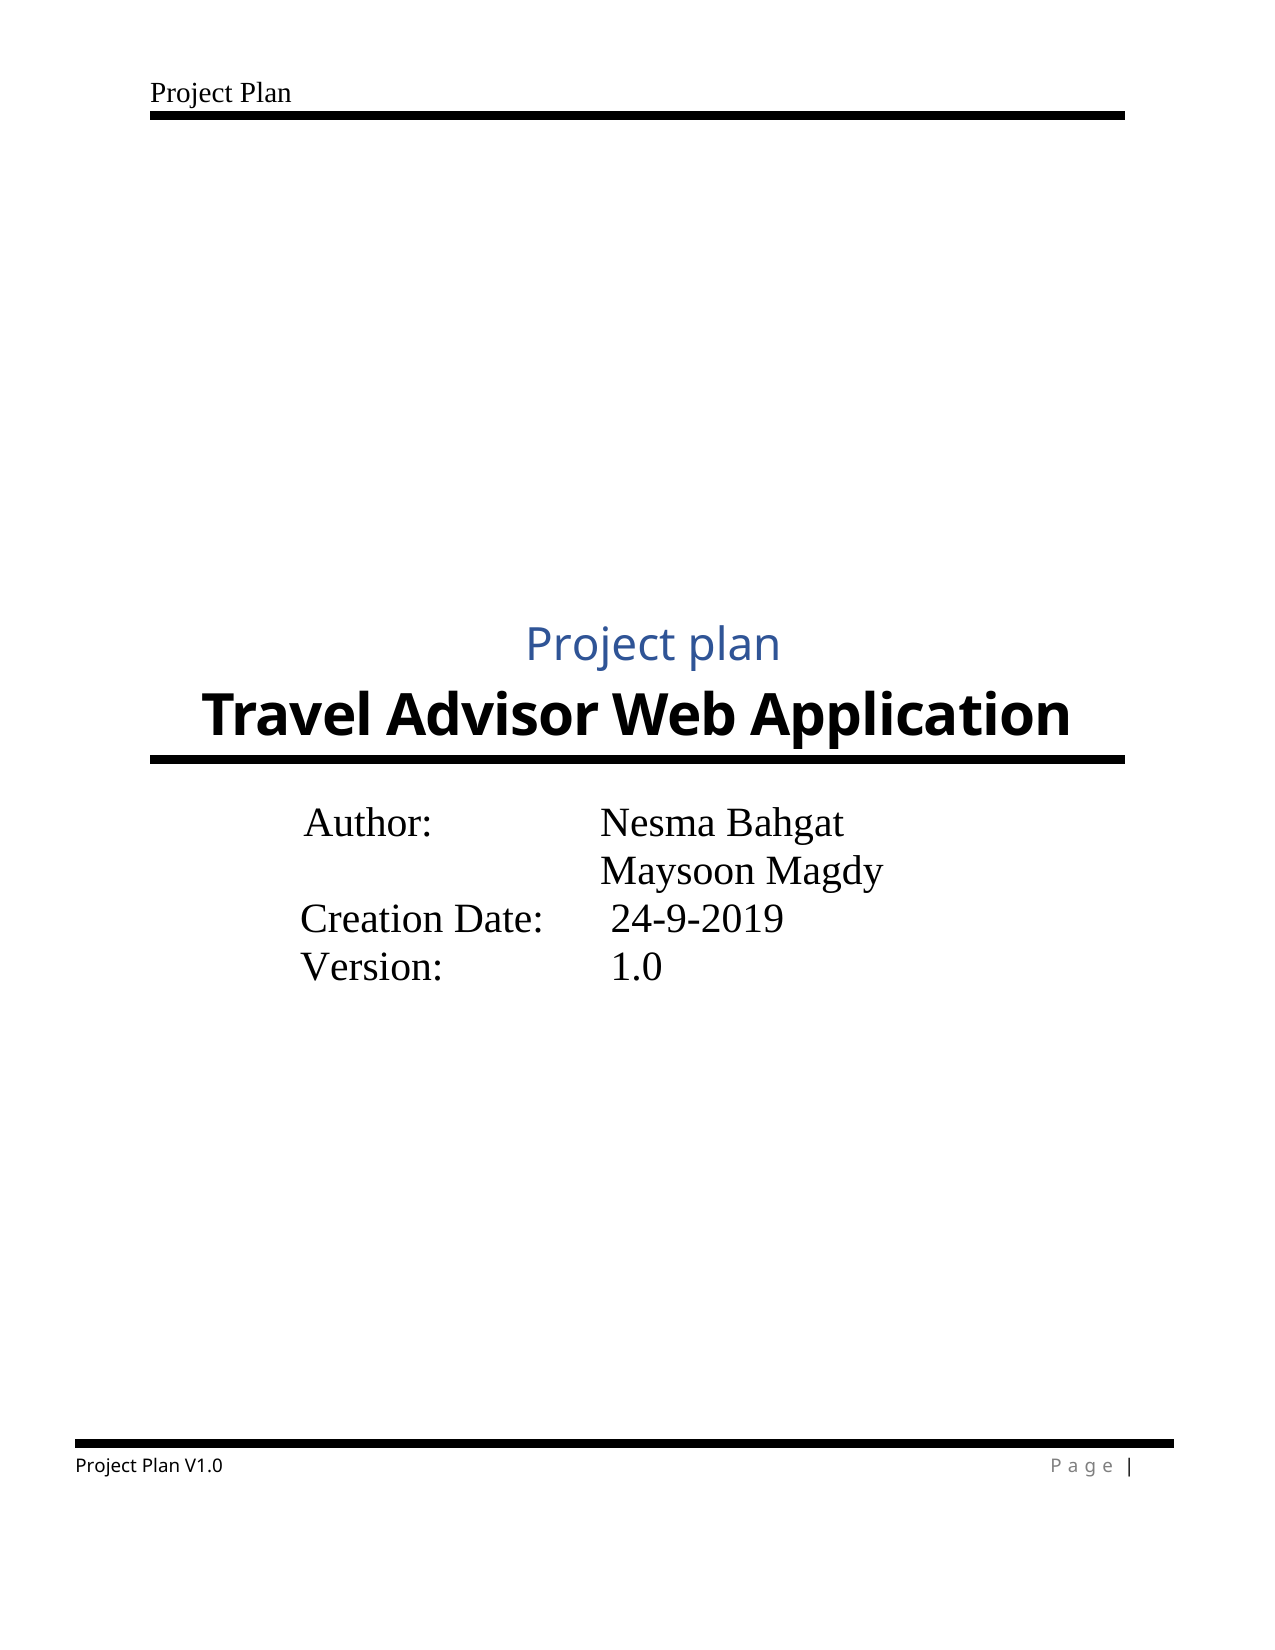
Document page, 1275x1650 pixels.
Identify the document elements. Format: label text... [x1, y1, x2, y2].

text Author: Nesma Bahgat [150, 798, 1125, 846]
text Maysoon Magdy [150, 846, 1125, 894]
text Version: 1.0 [150, 942, 1125, 989]
subtitle Project plan [150, 611, 1125, 673]
text Creation Date: 24-9-2019 [150, 894, 1125, 942]
title Travel Advisor Web Application [150, 673, 1125, 755]
